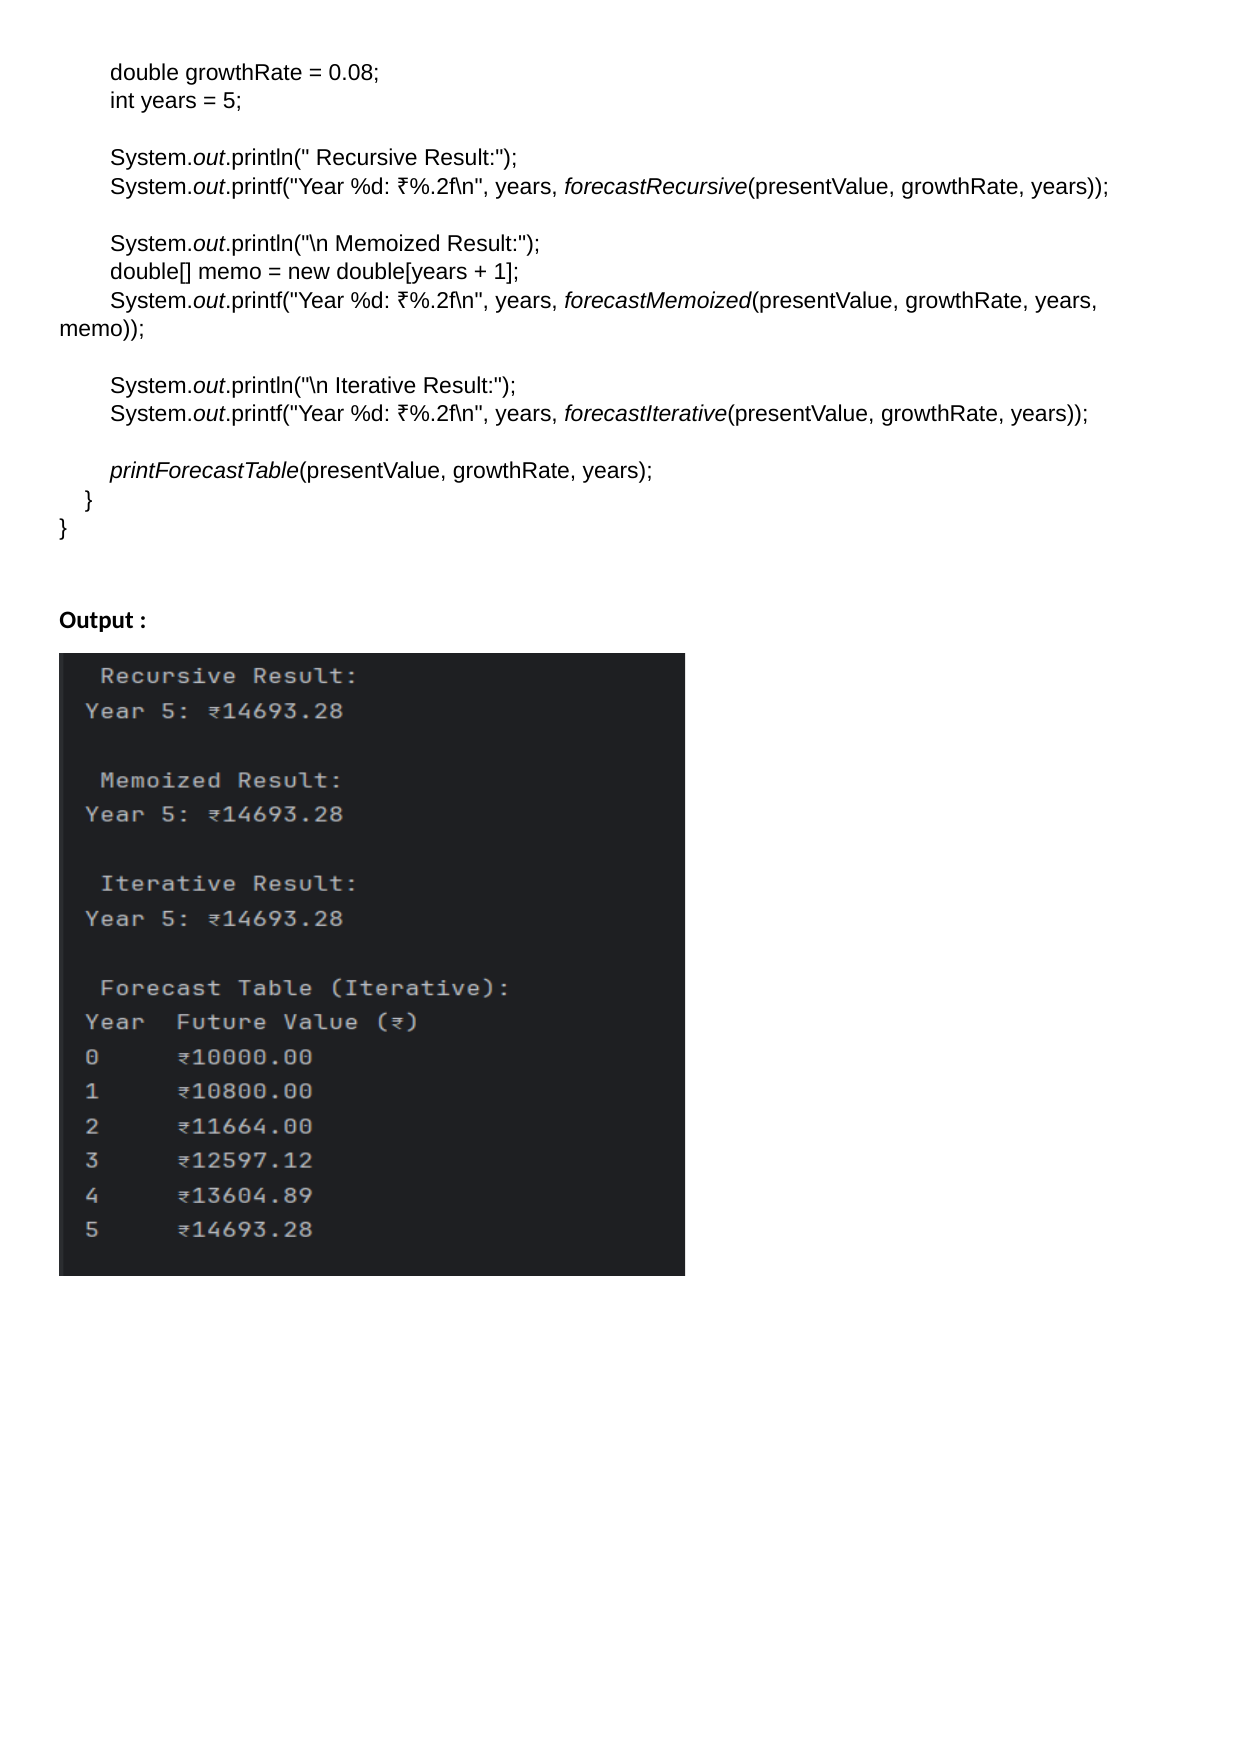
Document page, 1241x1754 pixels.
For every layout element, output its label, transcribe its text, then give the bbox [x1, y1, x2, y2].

text Output : [59, 604, 1181, 635]
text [59, 59, 1181, 540]
picture [59, 653, 686, 1276]
